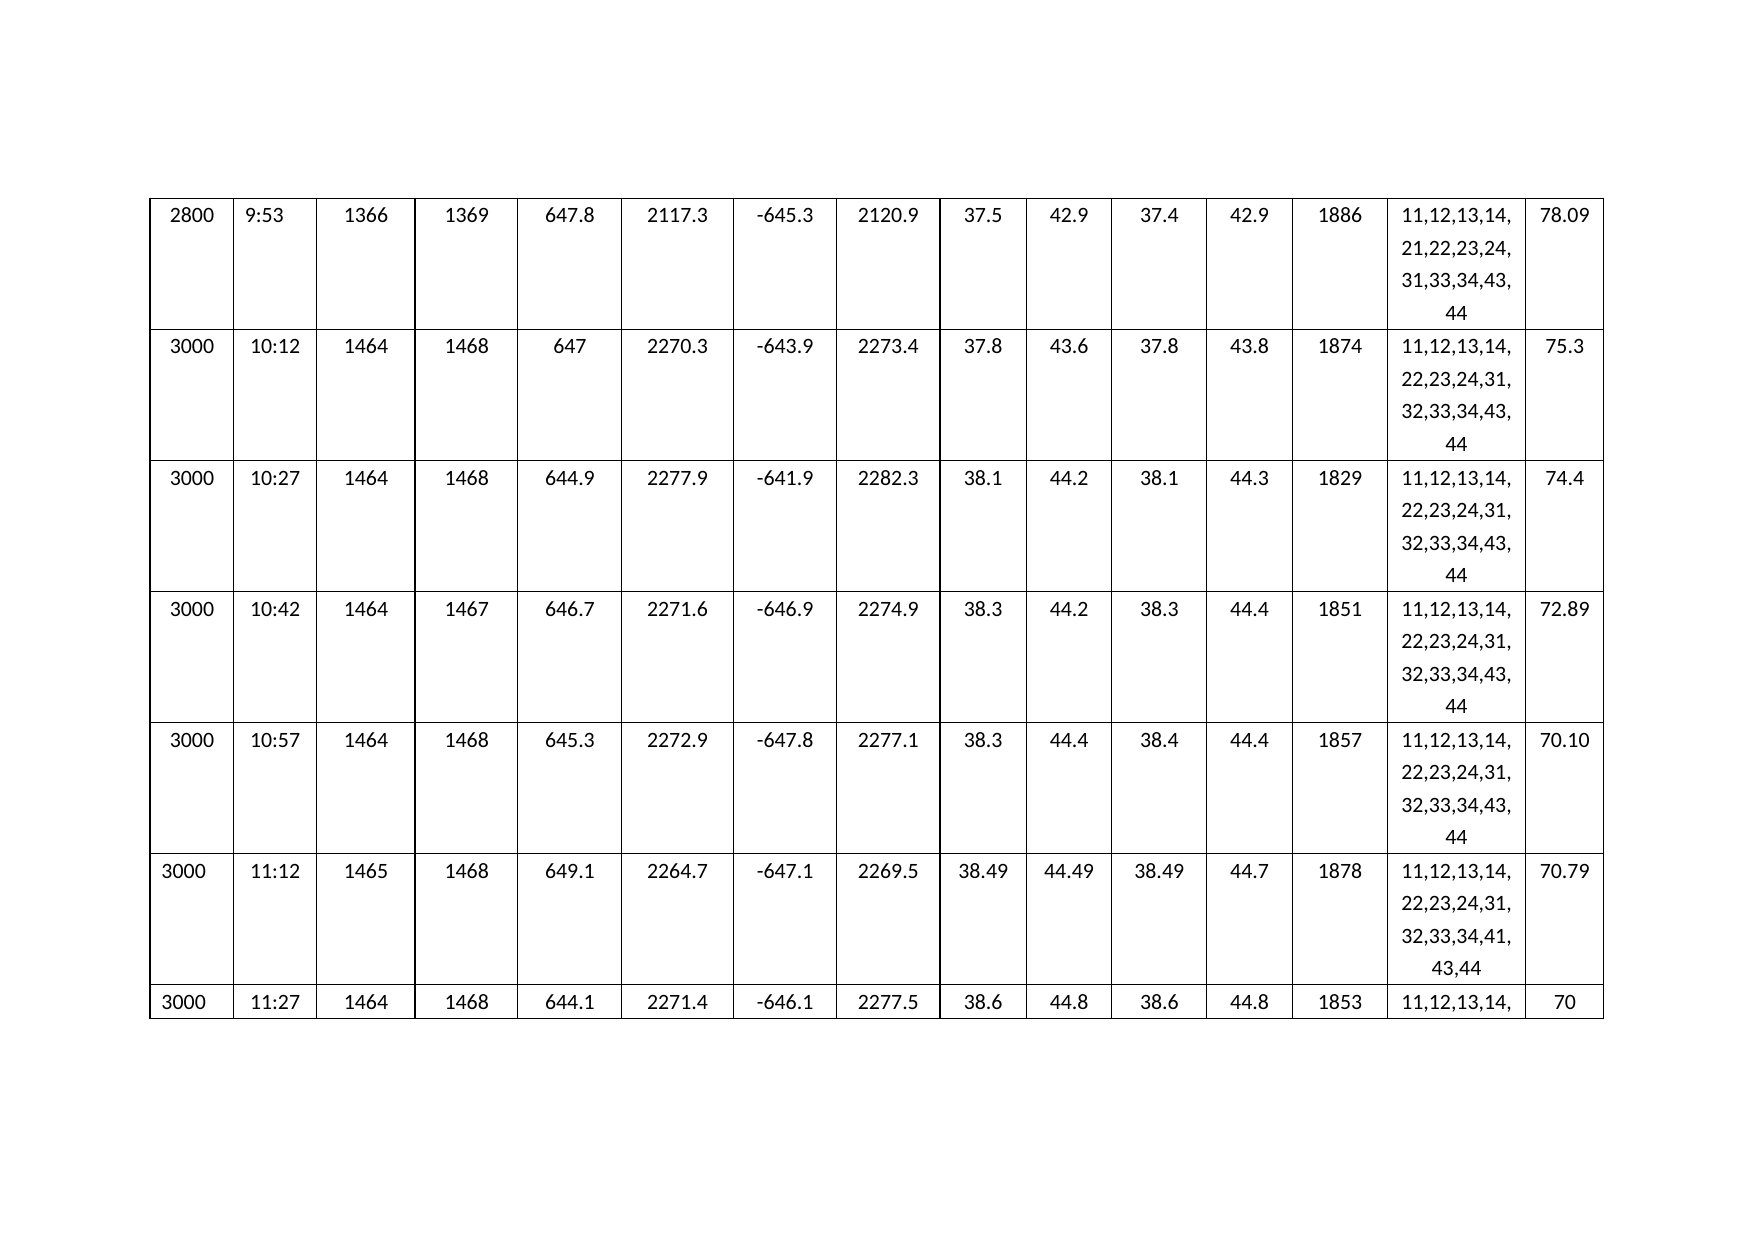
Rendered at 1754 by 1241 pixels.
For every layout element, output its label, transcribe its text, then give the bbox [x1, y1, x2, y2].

table_cell 38.1 [1112, 461, 1206, 591]
table_cell 38.49 [941, 854, 1026, 984]
table_cell -646.1 [734, 985, 836, 1017]
table_cell 43.8 [1207, 330, 1292, 460]
table_cell 3000 [151, 592, 233, 722]
table_cell 1467 [416, 592, 517, 722]
table_cell 38.6 [941, 985, 1026, 1017]
table_cell 1464 [317, 723, 414, 853]
table_cell 72.89 [1526, 592, 1603, 722]
table_cell 44.8 [1027, 985, 1111, 1017]
table_cell 2274.9 [837, 592, 939, 722]
table_cell -647.8 [734, 723, 836, 853]
table_cell 44.2 [1027, 592, 1111, 722]
table_cell 1468 [416, 985, 517, 1017]
table_cell 37.5 [941, 199, 1026, 329]
table_cell 645.3 [518, 723, 621, 853]
table_cell -646.9 [734, 592, 836, 722]
table_cell 70 [1526, 985, 1603, 1017]
table_cell 3000 [151, 985, 233, 1017]
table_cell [1388, 985, 1525, 1017]
table_cell 1886 [1293, 199, 1387, 329]
table_cell 38.6 [1112, 985, 1206, 1017]
table_cell 3000 [151, 854, 233, 984]
table_cell 1369 [416, 199, 517, 329]
table_cell 11,12,13,14,21,22,23,24,31,33,34,43,44 [1388, 199, 1525, 329]
table_cell 43.6 [1027, 330, 1111, 460]
table_cell 9:53 [234, 199, 316, 329]
table_cell 78.09 [1526, 199, 1603, 329]
table_cell 37.8 [941, 330, 1026, 460]
table_cell 11,12,13,14,22,23,24,31,32,33,34,43,44 [1388, 592, 1525, 722]
table_cell 1874 [1293, 330, 1387, 460]
table_cell 1464 [317, 461, 414, 591]
table_cell 2271.6 [622, 592, 733, 722]
table_cell 646.7 [518, 592, 621, 722]
table_cell 38.4 [1112, 723, 1206, 853]
table_cell 1464 [317, 985, 414, 1017]
table_cell 38.3 [1112, 592, 1206, 722]
table_cell 1464 [317, 330, 414, 460]
table_cell 70.10 [1526, 723, 1603, 853]
table_cell 1853 [1293, 985, 1387, 1017]
table_cell 11:27 [234, 985, 316, 1017]
table_cell 44.4 [1207, 723, 1292, 853]
table_cell 1468 [416, 461, 517, 591]
table_cell 2800 [151, 199, 233, 329]
table_cell 38.3 [941, 723, 1026, 853]
table_cell 11,12,13,14,22,23,24,31,32,33,34,43,44 [1388, 461, 1525, 591]
table_cell 1468 [416, 330, 517, 460]
table_cell 2120.9 [837, 199, 939, 329]
table_cell 38.1 [941, 461, 1026, 591]
table_cell 11,12,13,14,22,23,24,31,32,33,34,43,44 [1388, 330, 1525, 460]
table_cell 75.3 [1526, 330, 1603, 460]
table_cell 1829 [1293, 461, 1387, 591]
table_cell 38.3 [941, 592, 1026, 722]
table_cell 10:12 [234, 330, 316, 460]
table_cell 44.2 [1027, 461, 1111, 591]
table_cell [1388, 854, 1525, 984]
table_cell 3000 [151, 330, 233, 460]
table_cell 11,12,13,14,22,23,24,31,32,33,34,43,44 [1388, 723, 1525, 853]
table_cell 647 [518, 330, 621, 460]
table_cell 44.7 [1207, 854, 1292, 984]
table_cell 10:42 [234, 592, 316, 722]
table_cell 2272.9 [622, 723, 733, 853]
table_cell -645.3 [734, 199, 836, 329]
table_cell 647.8 [518, 199, 621, 329]
table_cell 70.79 [1526, 854, 1603, 984]
table_cell 44.49 [1027, 854, 1111, 984]
table_cell 2269.5 [837, 854, 939, 984]
table_cell 1366 [317, 199, 414, 329]
table_cell 1878 [1293, 854, 1387, 984]
table_cell -641.9 [734, 461, 836, 591]
table_cell 3000 [151, 461, 233, 591]
table_cell -643.9 [734, 330, 836, 460]
table_cell -647.1 [734, 854, 836, 984]
table_cell 38.49 [1112, 854, 1206, 984]
table_cell 2277.5 [837, 985, 939, 1017]
table_cell 44.4 [1027, 723, 1111, 853]
table_cell 1851 [1293, 592, 1387, 722]
table_cell 11:12 [234, 854, 316, 984]
table_cell 2117.3 [622, 199, 733, 329]
table_cell 2273.4 [837, 330, 939, 460]
table_cell 1465 [317, 854, 414, 984]
table_cell 1464 [317, 592, 414, 722]
table_cell 1857 [1293, 723, 1387, 853]
table_cell 644.9 [518, 461, 621, 591]
table_cell 1468 [416, 723, 517, 853]
table_cell 42.9 [1207, 199, 1292, 329]
table_cell 2277.1 [837, 723, 939, 853]
table_cell 2271.4 [622, 985, 733, 1017]
table_cell 74.4 [1526, 461, 1603, 591]
table_cell 44.8 [1207, 985, 1292, 1017]
table_cell 2277.9 [622, 461, 733, 591]
table_cell 10:27 [234, 461, 316, 591]
table_cell 42.9 [1027, 199, 1111, 329]
table_cell 37.4 [1112, 199, 1206, 329]
table_cell 3000 [151, 723, 233, 853]
table_cell 10:57 [234, 723, 316, 853]
table_cell 2264.7 [622, 854, 733, 984]
table_cell 44.4 [1207, 592, 1292, 722]
table_cell 37.8 [1112, 330, 1206, 460]
table_cell 2270.3 [622, 330, 733, 460]
table_cell 2282.3 [837, 461, 939, 591]
table_cell 649.1 [518, 854, 621, 984]
table_cell 44.3 [1207, 461, 1292, 591]
table_cell 644.1 [518, 985, 621, 1017]
table_cell 1468 [416, 854, 517, 984]
